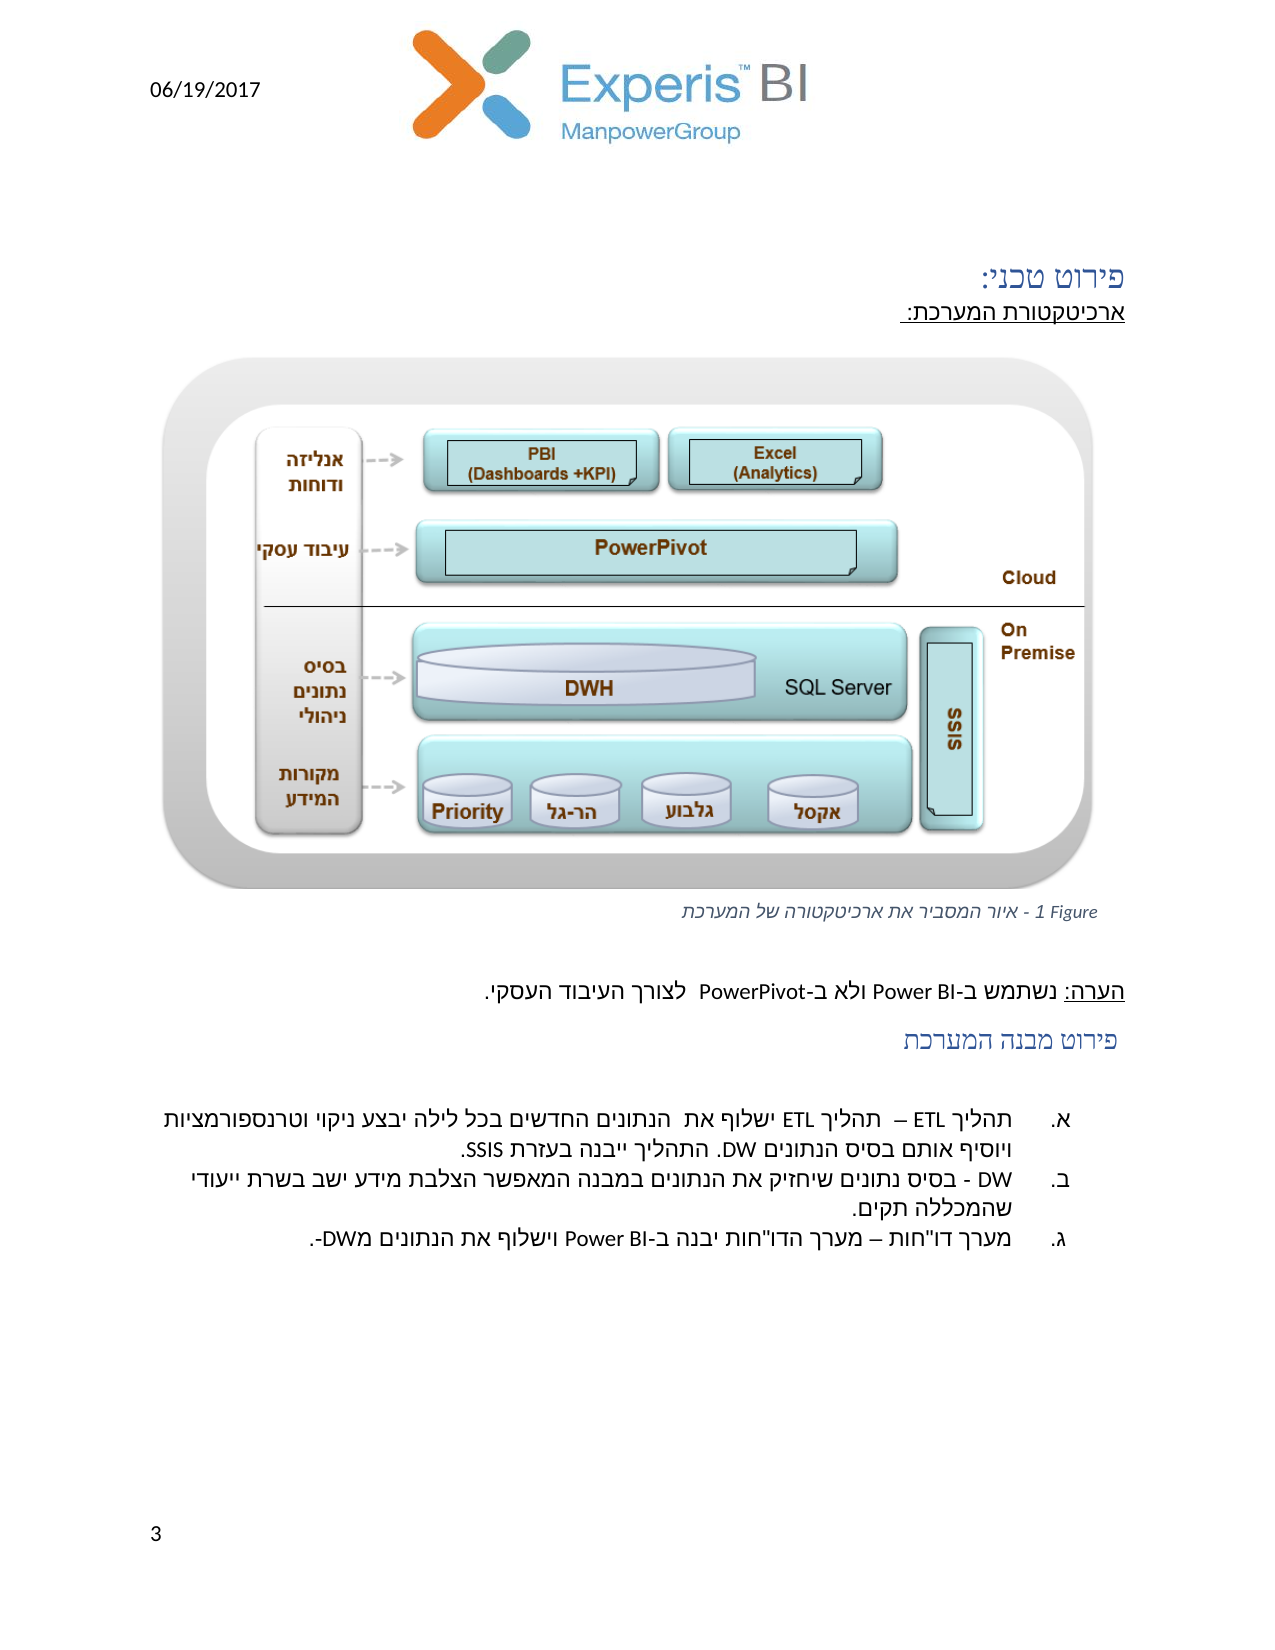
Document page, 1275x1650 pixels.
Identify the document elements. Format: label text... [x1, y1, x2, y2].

text הערה: נשתמש ב-Power BI ולא ב-PowerPivot לצורך העיבוד העסקי. [150, 344, 1125, 1006]
subtitle פירוט טכני: [150, 257, 1125, 296]
list תהליך ETL – תהליך ETL ישלוף את הנתונים החדשים בכל לילה יבצע ניקוי וטרנספורמציות ויוסיף אותם בסיס הנתונים DW. התהליך ייבנה בעזרת SSIS. [150, 1105, 1050, 1163]
list DW - בסיס נתונים שיחזיק את הנתונים במבנה המאפשר הצלבת מידע ישב בשרת ייעודי שהמכללה תקים. [150, 1165, 1050, 1222]
text ארכיטקטורת המערכת: [150, 299, 1125, 325]
subtitle פירוט מבנה המערכת [150, 1024, 1125, 1056]
list מערך דו"חות – מערך הדו"חות יבנה ב-Power BI וישלוף את הנתונים מDW-. [150, 1224, 1050, 1252]
picture [399, 21, 824, 149]
